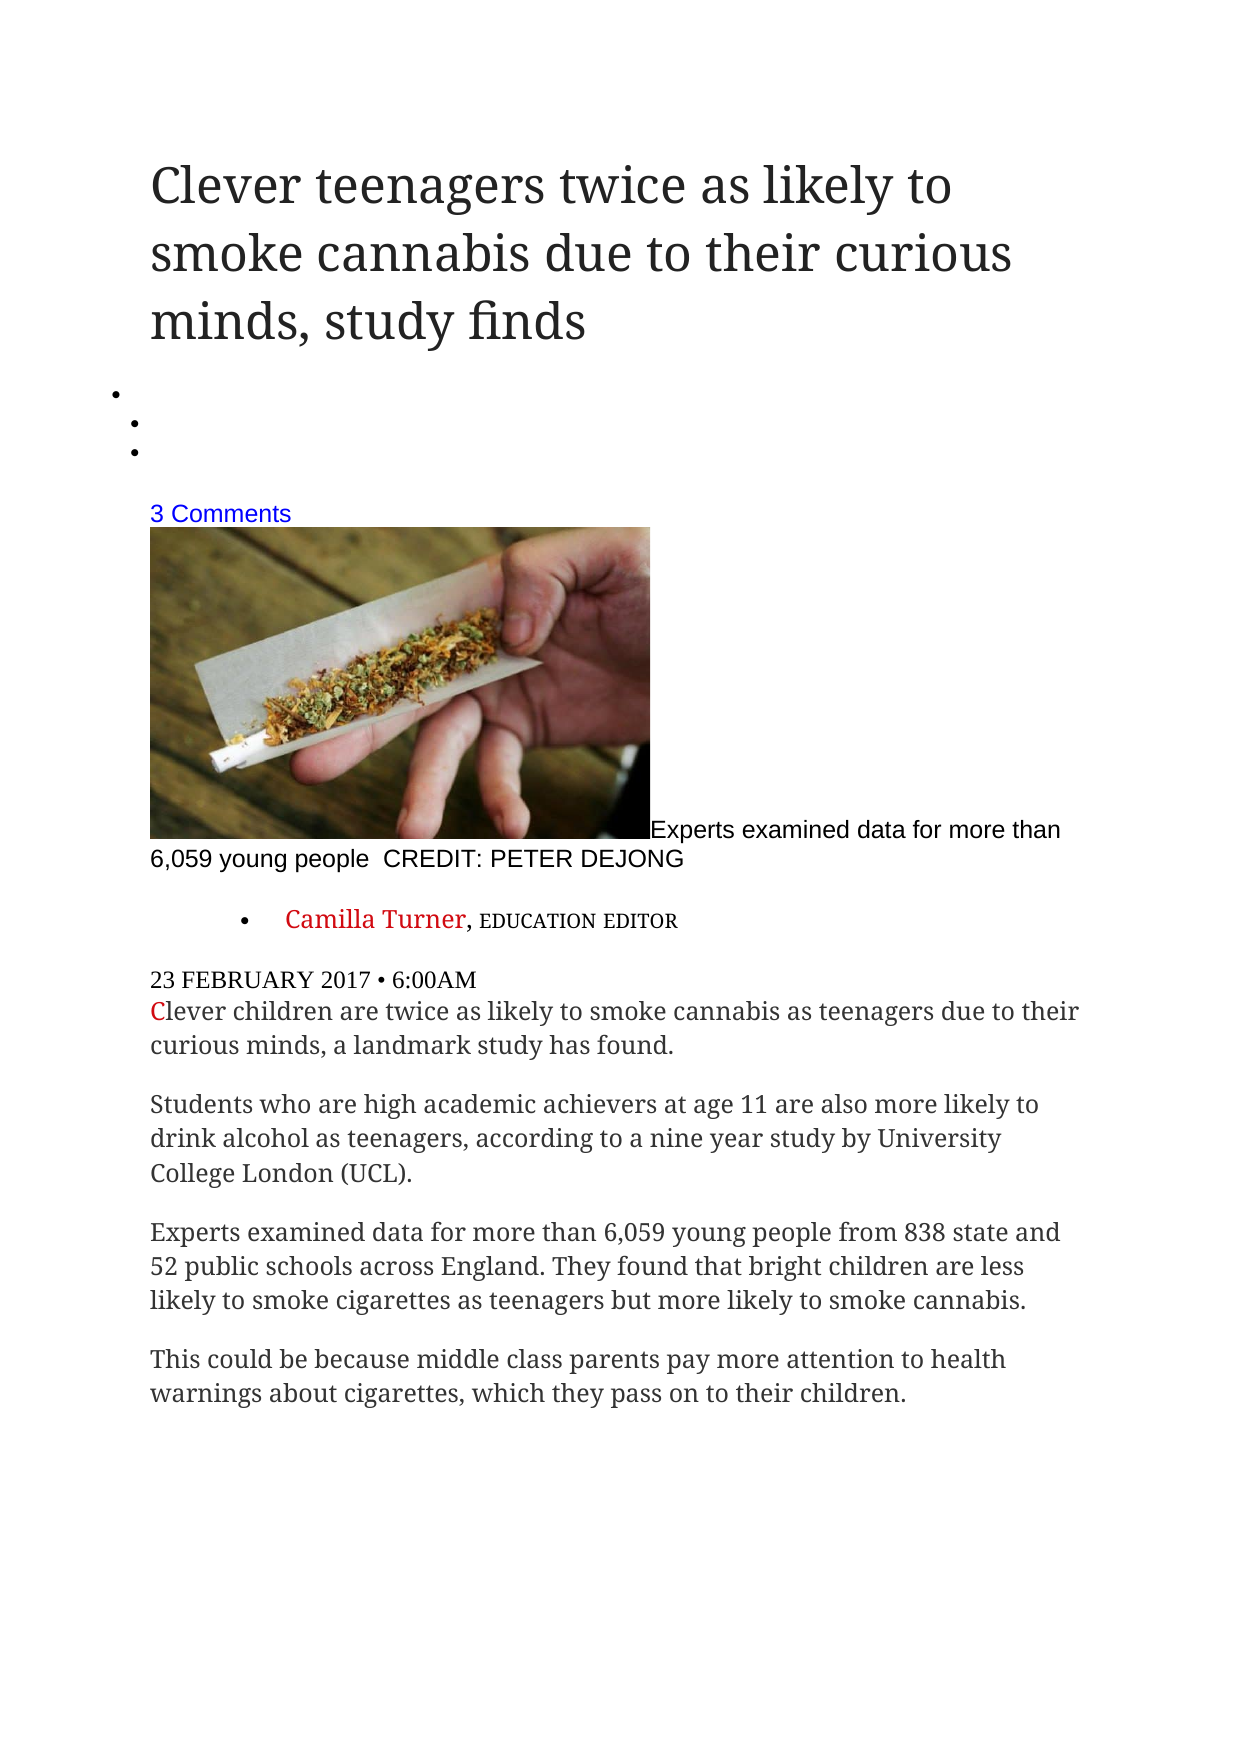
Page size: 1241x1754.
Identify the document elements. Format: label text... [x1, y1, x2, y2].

text Clever teenagers twice as likely to smoke cannabis due to their curious minds, study finds [150, 150, 1090, 354]
text Students who are high academic achievers at age 11 are also more likely to drink alcohol as teenagers, according to a nine year study by University College London (UCL). [150, 1087, 1090, 1189]
text Experts examined data for more than 6,059 young people from 838 state and 52 public schools across England. They found that bright children are less likely to smoke cigarettes as teenagers but more likely to smoke cannabis. [150, 1214, 1090, 1316]
list Camilla Turner, education editor [241, 902, 1090, 936]
text 23 FEBRUARY 2017 • 6:00AM [150, 965, 1090, 994]
picture [150, 527, 650, 839]
text Clever children are twice as likely to smoke cannabis as teenagers due to their curious minds, a landmark study has found. [150, 994, 1090, 1062]
text This could be because middle class parents pay more attention to health warnings about cigarettes, which they pass on to their children. [150, 1341, 1090, 1409]
text 3 Comments [150, 499, 1090, 528]
